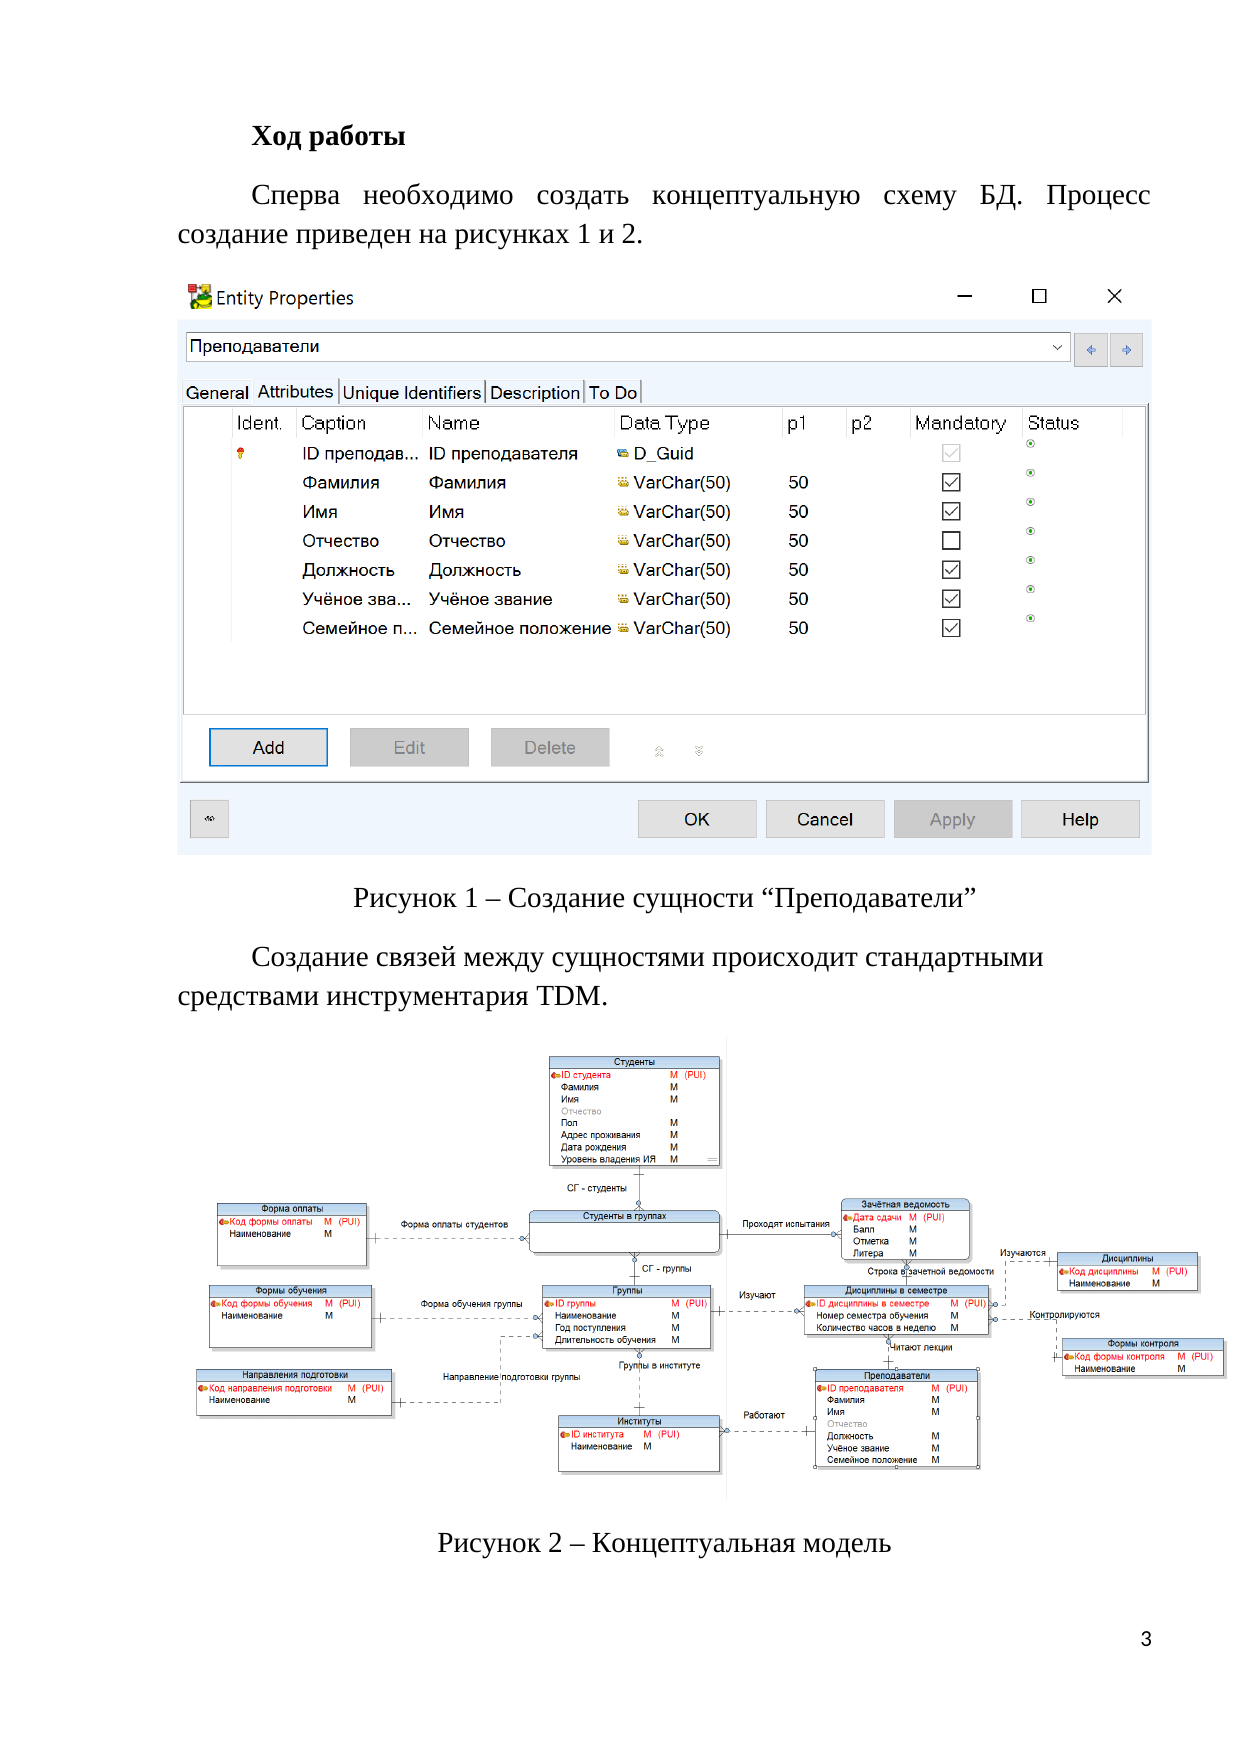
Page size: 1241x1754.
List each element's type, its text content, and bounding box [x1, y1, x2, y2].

picture [177, 275, 1152, 855]
text Создание связей между сущностями происходит стандартными средствами инструментария TDM. [177, 939, 1152, 1011]
text Ход работы [177, 118, 1152, 152]
text Сперва необходимо создать концептуальную схему БД. Процесс создание приведен на рисунках 1 и 2. [177, 177, 1152, 249]
text Рисунок 2 – Концептуальная модель [177, 1525, 1152, 1559]
picture [177, 1037, 1234, 1500]
text Рисунок 1 – Создание сущности “Преподаватели” [177, 880, 1152, 913]
